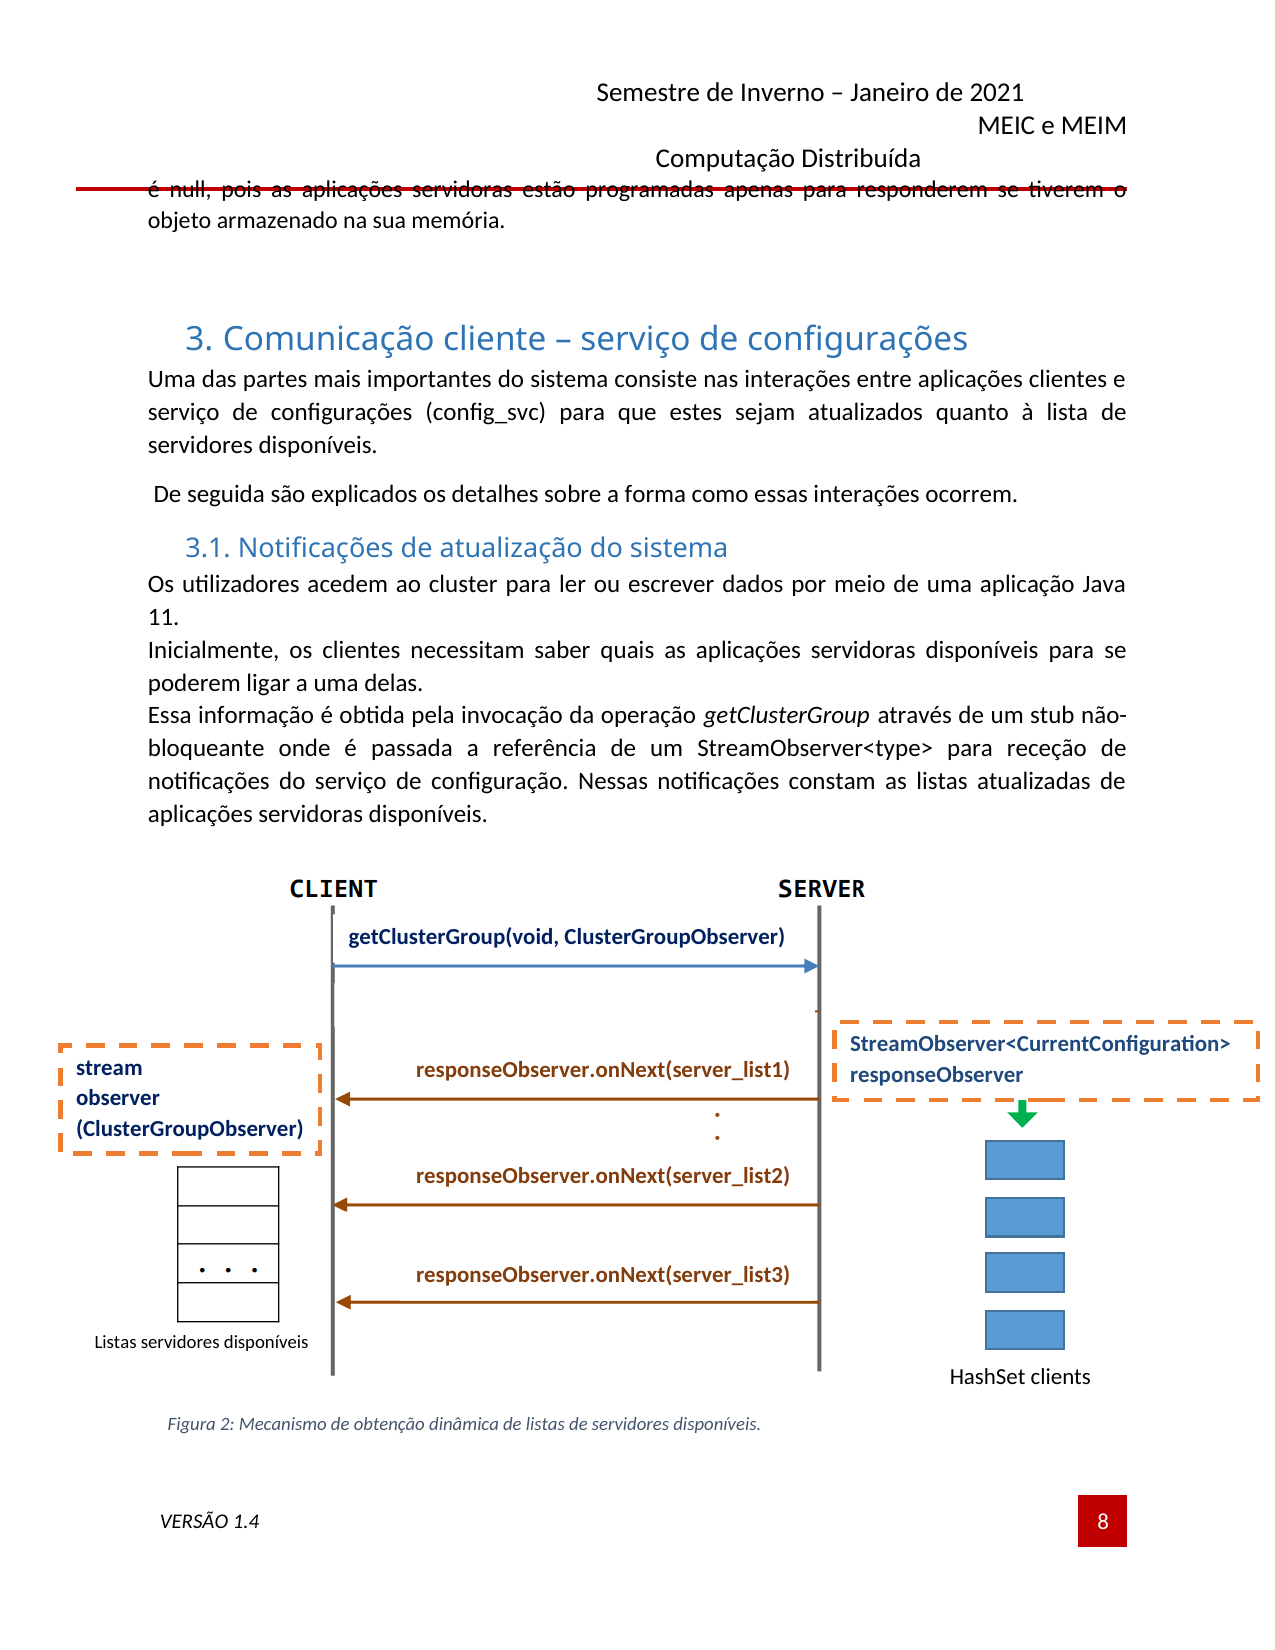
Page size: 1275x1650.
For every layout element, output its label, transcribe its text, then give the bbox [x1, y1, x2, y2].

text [148, 174, 1127, 235]
text Inicialmente, os clientes necessitam saber quais as aplicações servidoras disponíveis para se poderem ligar a uma delas. [148, 634, 1127, 697]
subtitle 3.1. Notificações de atualização do sistema [185, 528, 1127, 565]
text Uma das partes mais importantes do sistema consiste nas interações entre aplicações clientes e serviço de configurações (config_svc) para que estes sejam atualizados quanto à lista de servidores disponíveis. [148, 363, 1127, 459]
text Os utilizadores acedem ao cluster para ler ou escrever dados por meio de uma aplicação Java 11. [148, 568, 1127, 631]
text De seguida são explicados os detalhes sobre a forma como essas interações ocorrem. [148, 479, 1127, 509]
subtitle Comunicação cliente – serviço de configurações [185, 314, 1127, 360]
picture [167, 854, 979, 1391]
text Essa informação é obtida pela invocação da operação getClusterGroup através de um stub não-bloqueante onde é passada a referência de um StreamObserver<type> para receção de notificações do serviço de configuração. Nessas notificações constam as listas atualizadas de aplicações servidoras disponíveis. [148, 700, 1127, 829]
